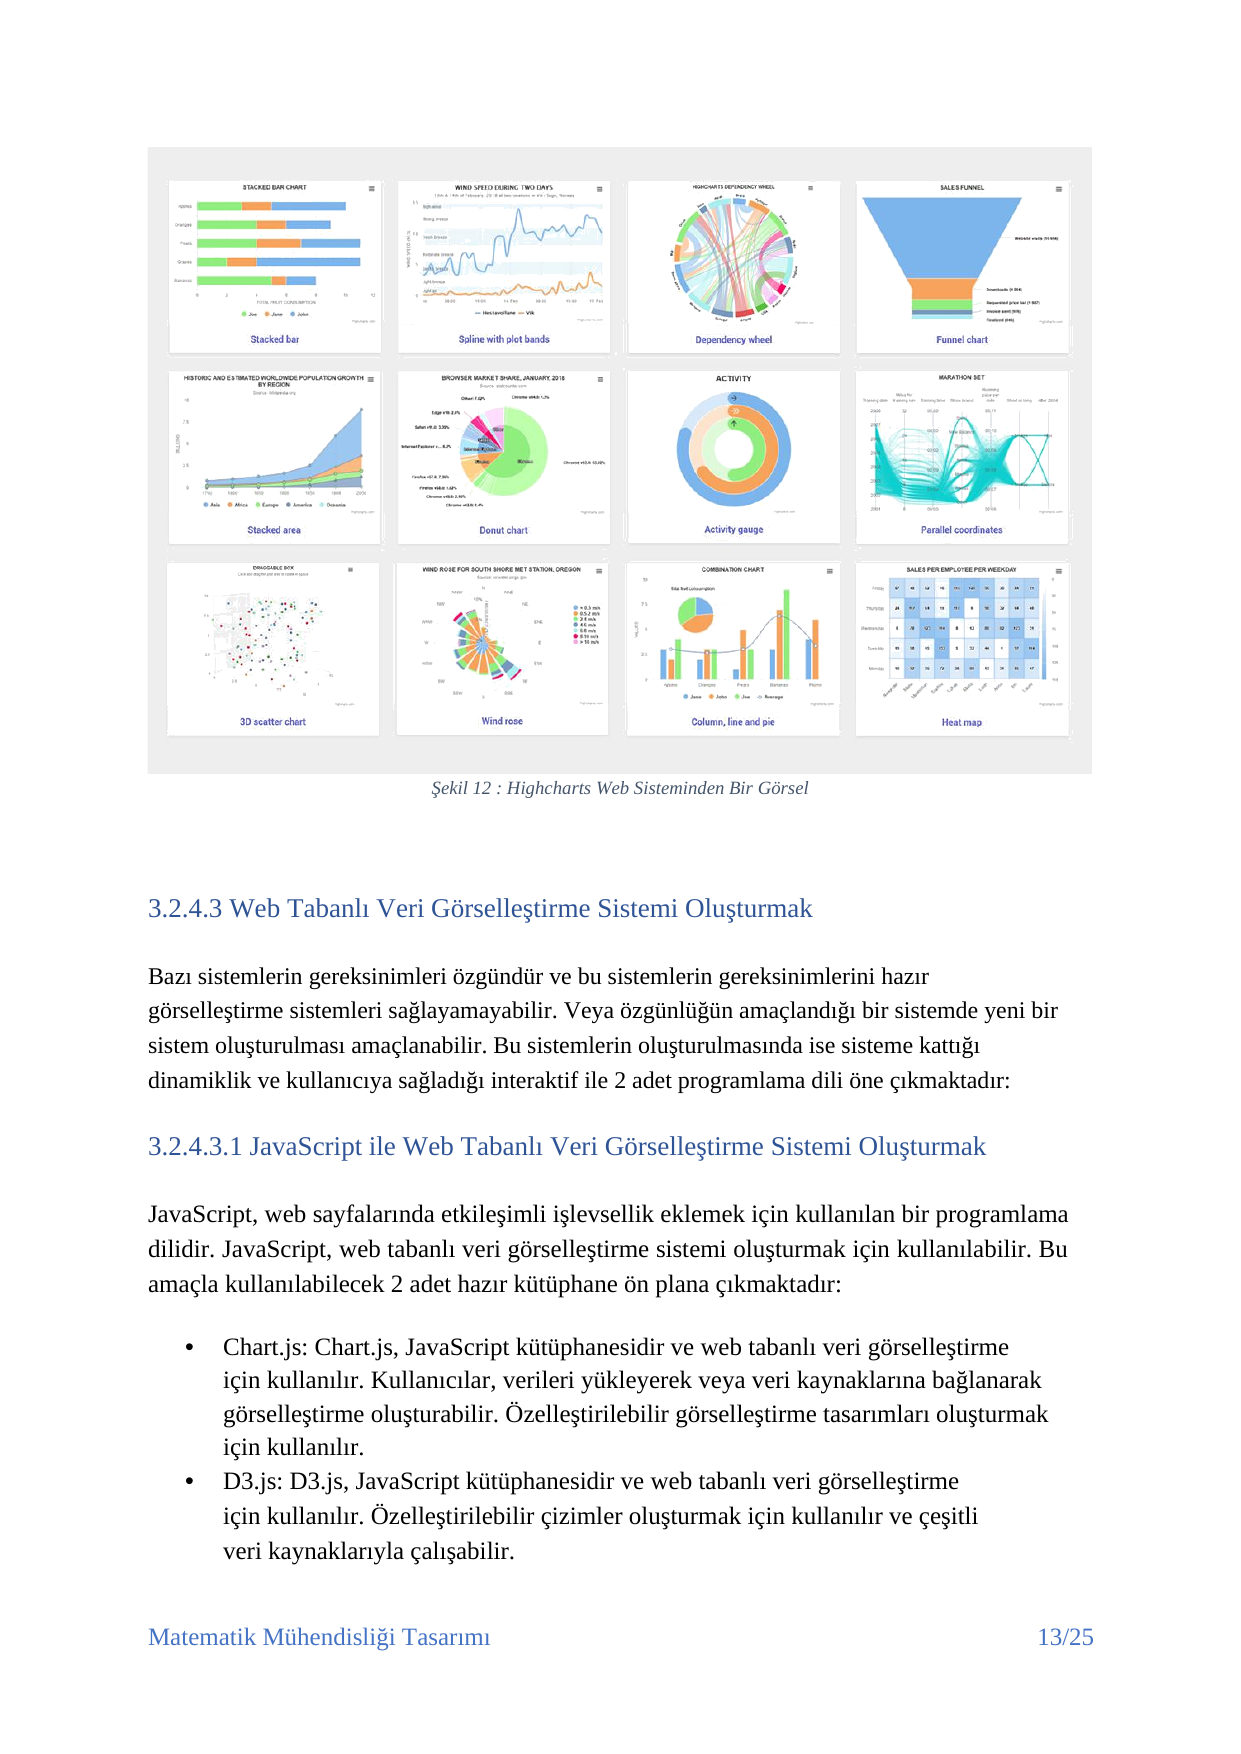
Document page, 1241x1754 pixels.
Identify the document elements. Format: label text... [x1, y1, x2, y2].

text 3.2.4.3.1 JavaScript ile Web Tabanlı Veri Görselleştirme Sistemi Oluşturmak [148, 1129, 1092, 1161]
text Bazı sistemlerin gereksinimleri özgündür ve bu sistemlerin gereksinimlerini hazır görselleştirme sistemleri sağlayamayabilir. Veya özgünlüğün amaçlandığı bir sistemde yeni bir sistem oluşturulması amaçlanabilir. Bu sistemlerin oluşturulmasında ise sisteme kattığı dinamiklik ve kullanıcıya sağladığı interaktif ile 2 adet programlama dili öne çıkmaktadır: [148, 962, 1065, 1093]
text Şekil 12 : Highcharts Web Sisteminden Bir Görsel [148, 777, 1092, 799]
text JavaScript, web sayfalarında etkileşimli işlevsellik eklemek için kullanılan bir programlama dilidir. JavaScript, web tabanlı veri görselleştirme sistemi oluşturmak için kullanılabilir. Bu amaçla kullanılabilecek 2 adet hazır kütüphane ön plana çıkmaktadır: [148, 1199, 1069, 1297]
picture [147, 147, 1092, 774]
text 3.2.4.3 Web Tabanlı Veri Görselleştirme Sistemi Oluşturmak [148, 892, 1092, 923]
table_header Matematik Mühendisliği Tasarımı [148, 1618, 756, 1651]
table_header 13/25 [756, 1618, 1094, 1651]
list D3.js: D3.js, JavaScript kütüphanesidir ve web tabanlı veri görselleştirme için kullanılır. Özelleştirilebilir çizimler oluşturmak için kullanılır ve çeşitli veri kaynaklarıyla çalışabilir. [185, 1466, 1003, 1565]
list Chart.js: Chart.js, JavaScript kütüphanesidir ve web tabanlı veri görselleştirme için kullanılır. Kullanıcılar, verileri yükleyerek veya veri kaynaklarına bağlanarak görselleştirme oluşturabilir. Özelleştirilebilir görselleştirme tasarımları oluşturmak için kullanılır. [185, 1332, 1053, 1461]
